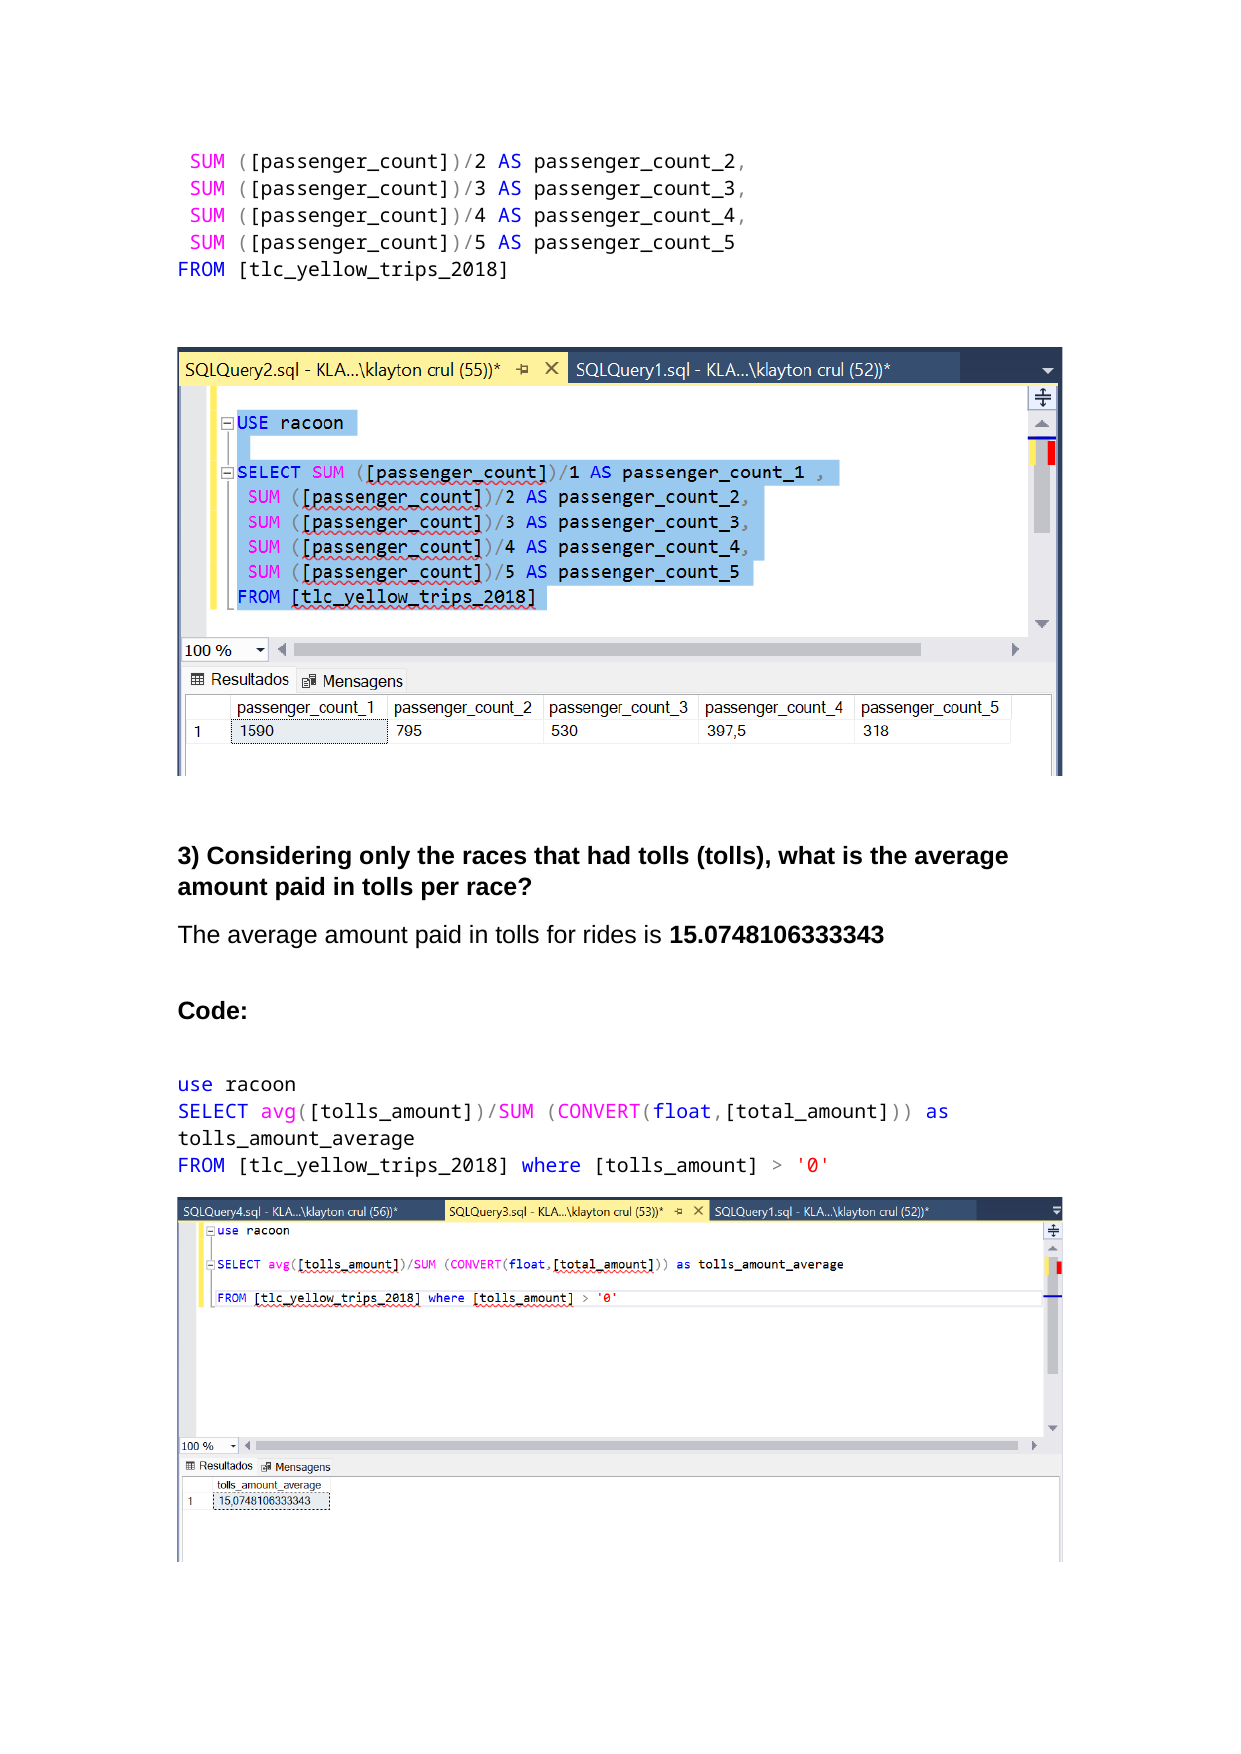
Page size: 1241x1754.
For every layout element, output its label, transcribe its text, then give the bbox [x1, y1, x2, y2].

text FROM [tlc_yellow_trips_2018] where [tolls_amount] > '0' [177, 1152, 1063, 1179]
text SUM ([passenger_count])/4 AS passenger_count_4, [177, 202, 1063, 228]
text SUM ([passenger_count])/2 AS passenger_count_2, [177, 148, 1063, 174]
text use racoon [177, 1071, 1063, 1098]
text The average amount paid in tolls for rides is 15.0748106333343 [177, 919, 1063, 948]
text Code: [177, 996, 1063, 1025]
text 3) Considering only the races that had tolls (tolls), what is the average amount paid in tolls per race? [177, 841, 1063, 901]
text SELECT avg([tolls_amount])/SUM (CONVERT(float,[total_amount])) as tolls_amount_average [177, 1098, 1063, 1152]
text FROM [tlc_yellow_trips_2018] [177, 256, 1063, 282]
text SUM ([passenger_count])/3 AS passenger_count_3, [177, 174, 1063, 202]
picture [177, 347, 1063, 776]
picture [177, 1197, 1063, 1562]
text SUM ([passenger_count])/5 AS passenger_count_5 [177, 228, 1063, 256]
